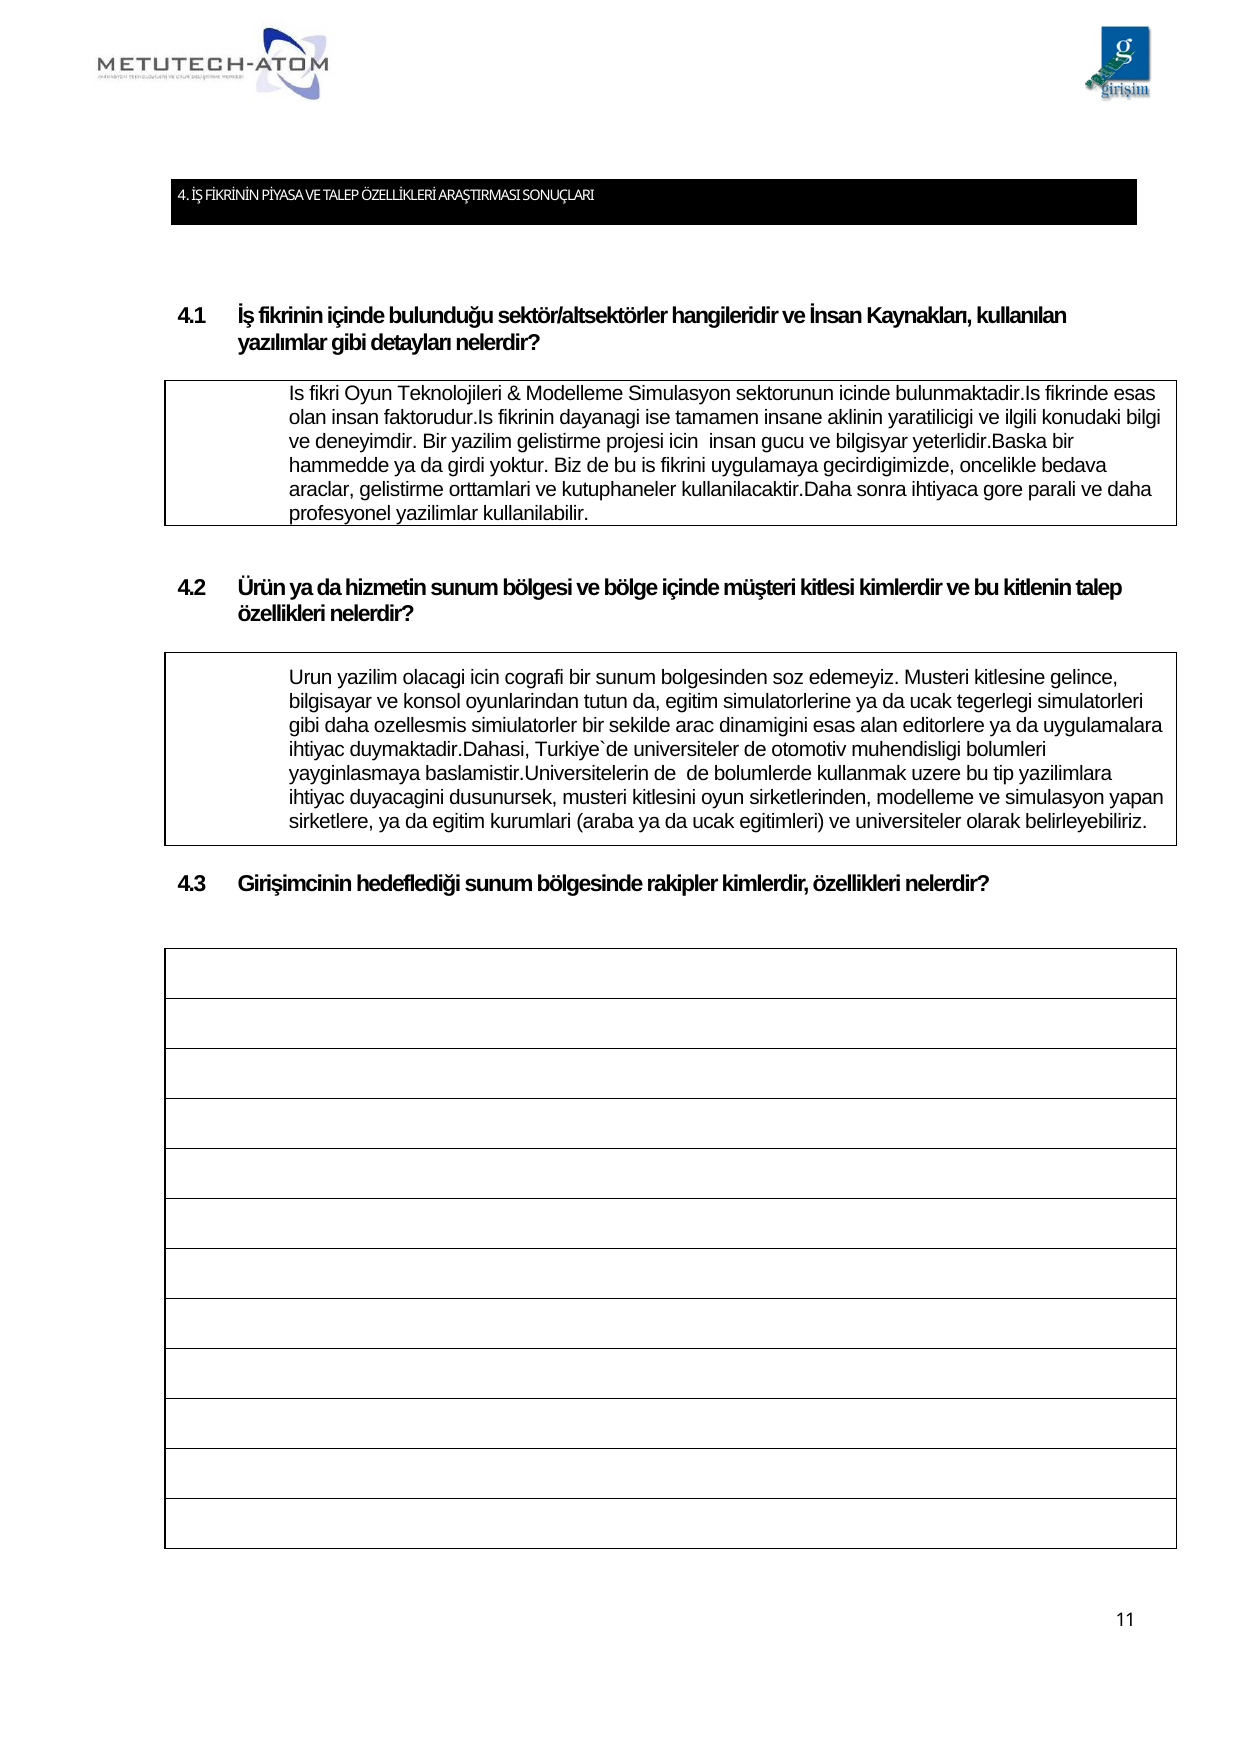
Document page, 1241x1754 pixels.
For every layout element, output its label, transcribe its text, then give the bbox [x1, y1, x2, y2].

picture [87, 20, 337, 102]
table_cell [166, 1349, 1176, 1398]
table_cell [166, 1049, 1176, 1098]
subtitle . İŞ FİKRİNİN PİYASA VE TALEP ÖZELLİKLERİ ARAŞTIRMASI SONUÇLARI [171, 179, 1137, 225]
table_cell [166, 1099, 1176, 1148]
table_cell [166, 1149, 1176, 1198]
table_cell [166, 1199, 1176, 1248]
table_header Is fikri Oyun Teknolojileri & Modelleme Simulasyon sektorunun icinde bulunmaktadir.Is fikrinde esas olan insan faktorudur.Is fikrinin dayanagi ise tamamen insane aklinin yaratilicigi ve ilgili konudaki bilgi ve deneyimdir. Bir yazilim gelistirme projesi icin insan gucu ve bilgisyar yeterlidir.Baska bir hammedde ya da girdi yoktur. Biz de bu is fikrini uygulamaya gecirdigimizde, oncelikle bedava araclar, gelistirme orttamlari ve kutuphaneler kullanilacaktir.Daha sonra ihtiyaca gore parali ve daha profesyonel yazilimlar kullanilabilir. [166, 381, 1176, 525]
table_cell [166, 1399, 1176, 1448]
table_cell [166, 1249, 1176, 1298]
table_cell [166, 1449, 1176, 1498]
table_cell [166, 1499, 1176, 1548]
subtitle Ürün ya da hizmetin sunum bölgesi ve bölge içinde müşteri kitlesi kimlerdir ve bu kitlenin talep özellikleri nelerdir? [177, 574, 1137, 627]
subtitle Girişimcinin hedeflediği sunum bölgesinde rakipler kimlerdir, özellikleri nelerdir? [177, 870, 1137, 923]
table_header Urun yazilim olacagi icin cografi bir sunum bolgesinden soz edemeyiz. Musteri kitlesine gelince, bilgisayar ve konsol oyunlarindan tutun da, egitim simulatorlerine ya da ucak tegerlegi simulatorleri gibi daha ozellesmis simiulatorler bir sekilde arac dinamigini esas alan editorlere ya da uygulamalara ihtiyac duymaktadir.Dahasi, Turkiye`de universiteler de otomotiv muhendisligi bolumleri yayginlasmaya baslamistir.Universitelerin de de bolumlerde kullanmak uzere bu tip yazilimlara ihtiyac duyacagini dusunursek, musteri kitlesini oyun sirketlerinden, modelleme ve simulasyon yapan sirketlere, ya da egitim kurumlari (araba ya da ucak egitimleri) ve universiteler olarak belirleyebiliriz. [166, 653, 1176, 845]
table_cell [166, 999, 1176, 1048]
table_header [166, 949, 1176, 998]
subtitle İş fikrinin içinde bulunduğu sektör/altsektörler hangileridir ve İnsan Kaynakları, kullanılan yazılımlar gibi detayları nelerdir? [177, 302, 1137, 355]
table_cell [166, 1299, 1176, 1348]
picture [1080, 23, 1153, 102]
